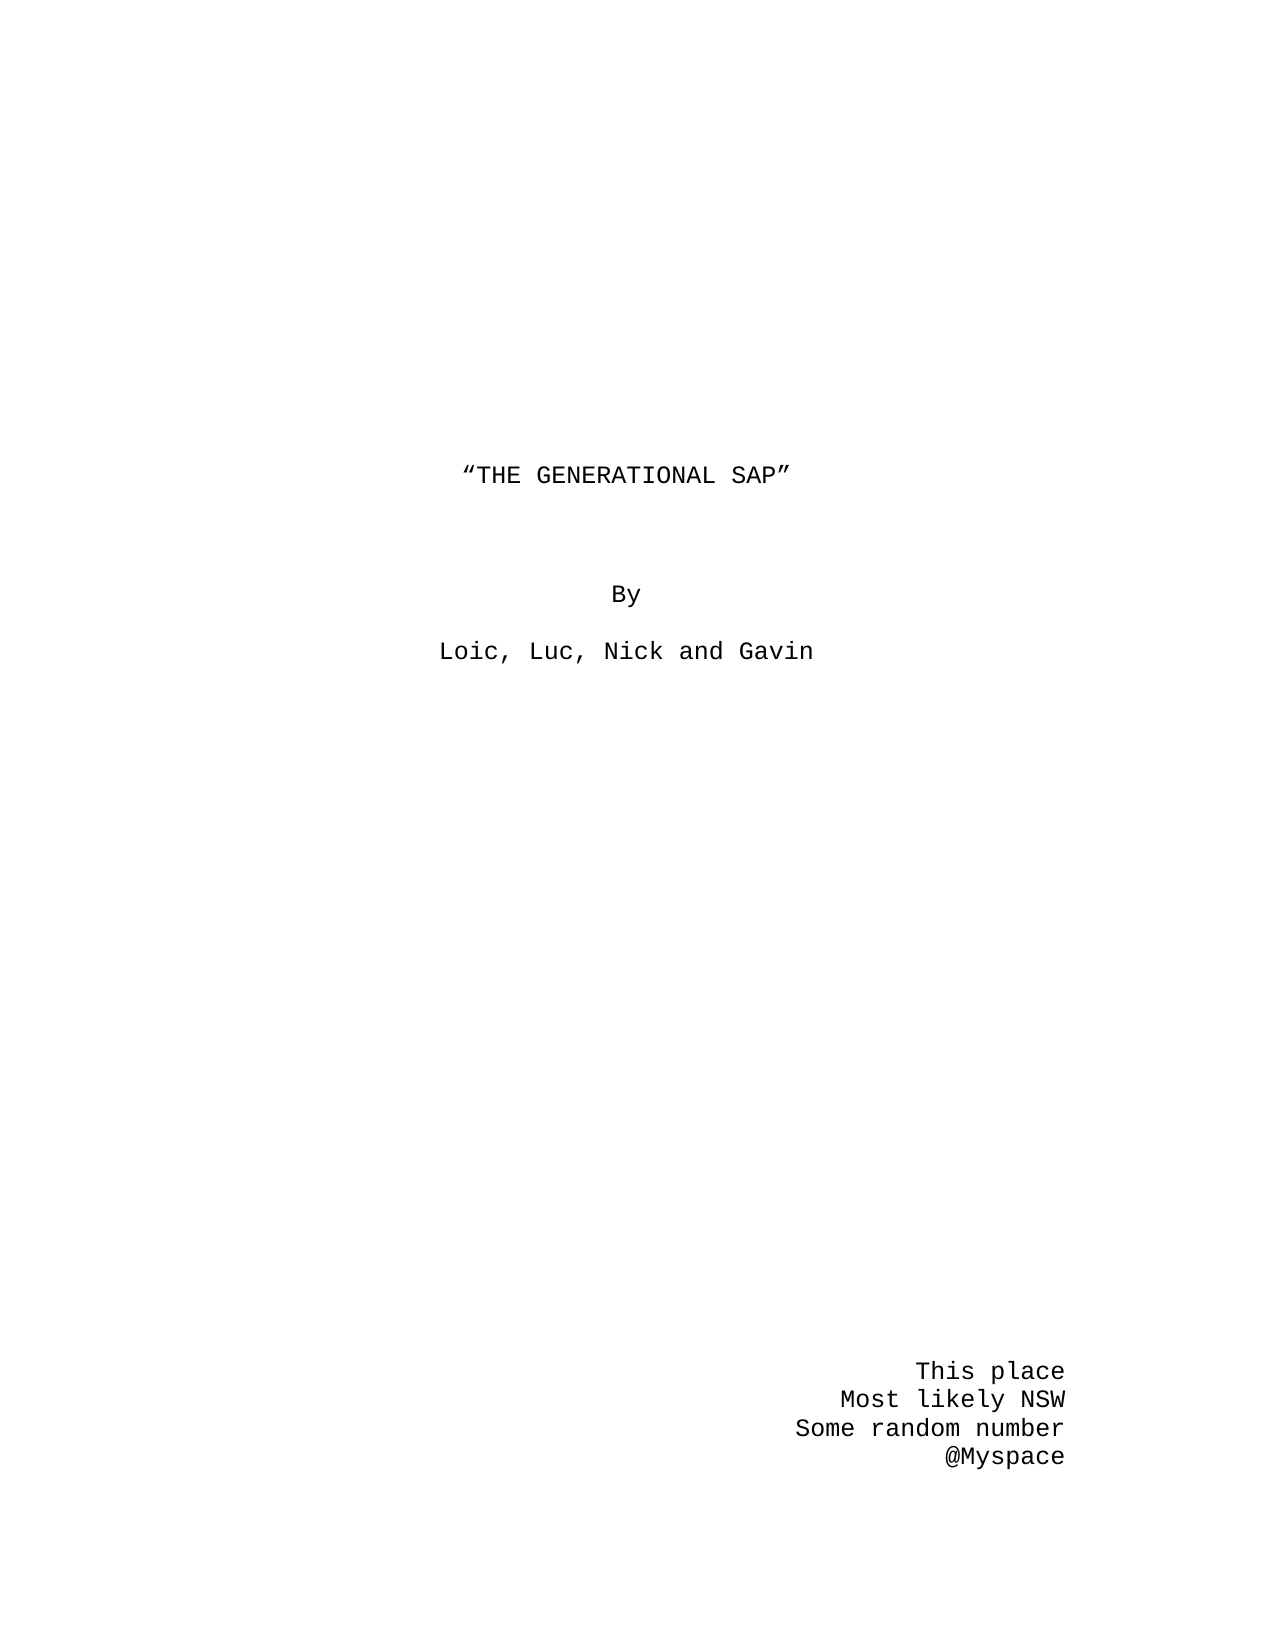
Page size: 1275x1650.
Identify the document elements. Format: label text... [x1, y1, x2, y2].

table_cell This place Most likely NSW Some random number @Myspace [176, 891, 1076, 1472]
table_header “The generational sap” Loic, Luc, Nick and Gavin [176, 150, 1076, 891]
